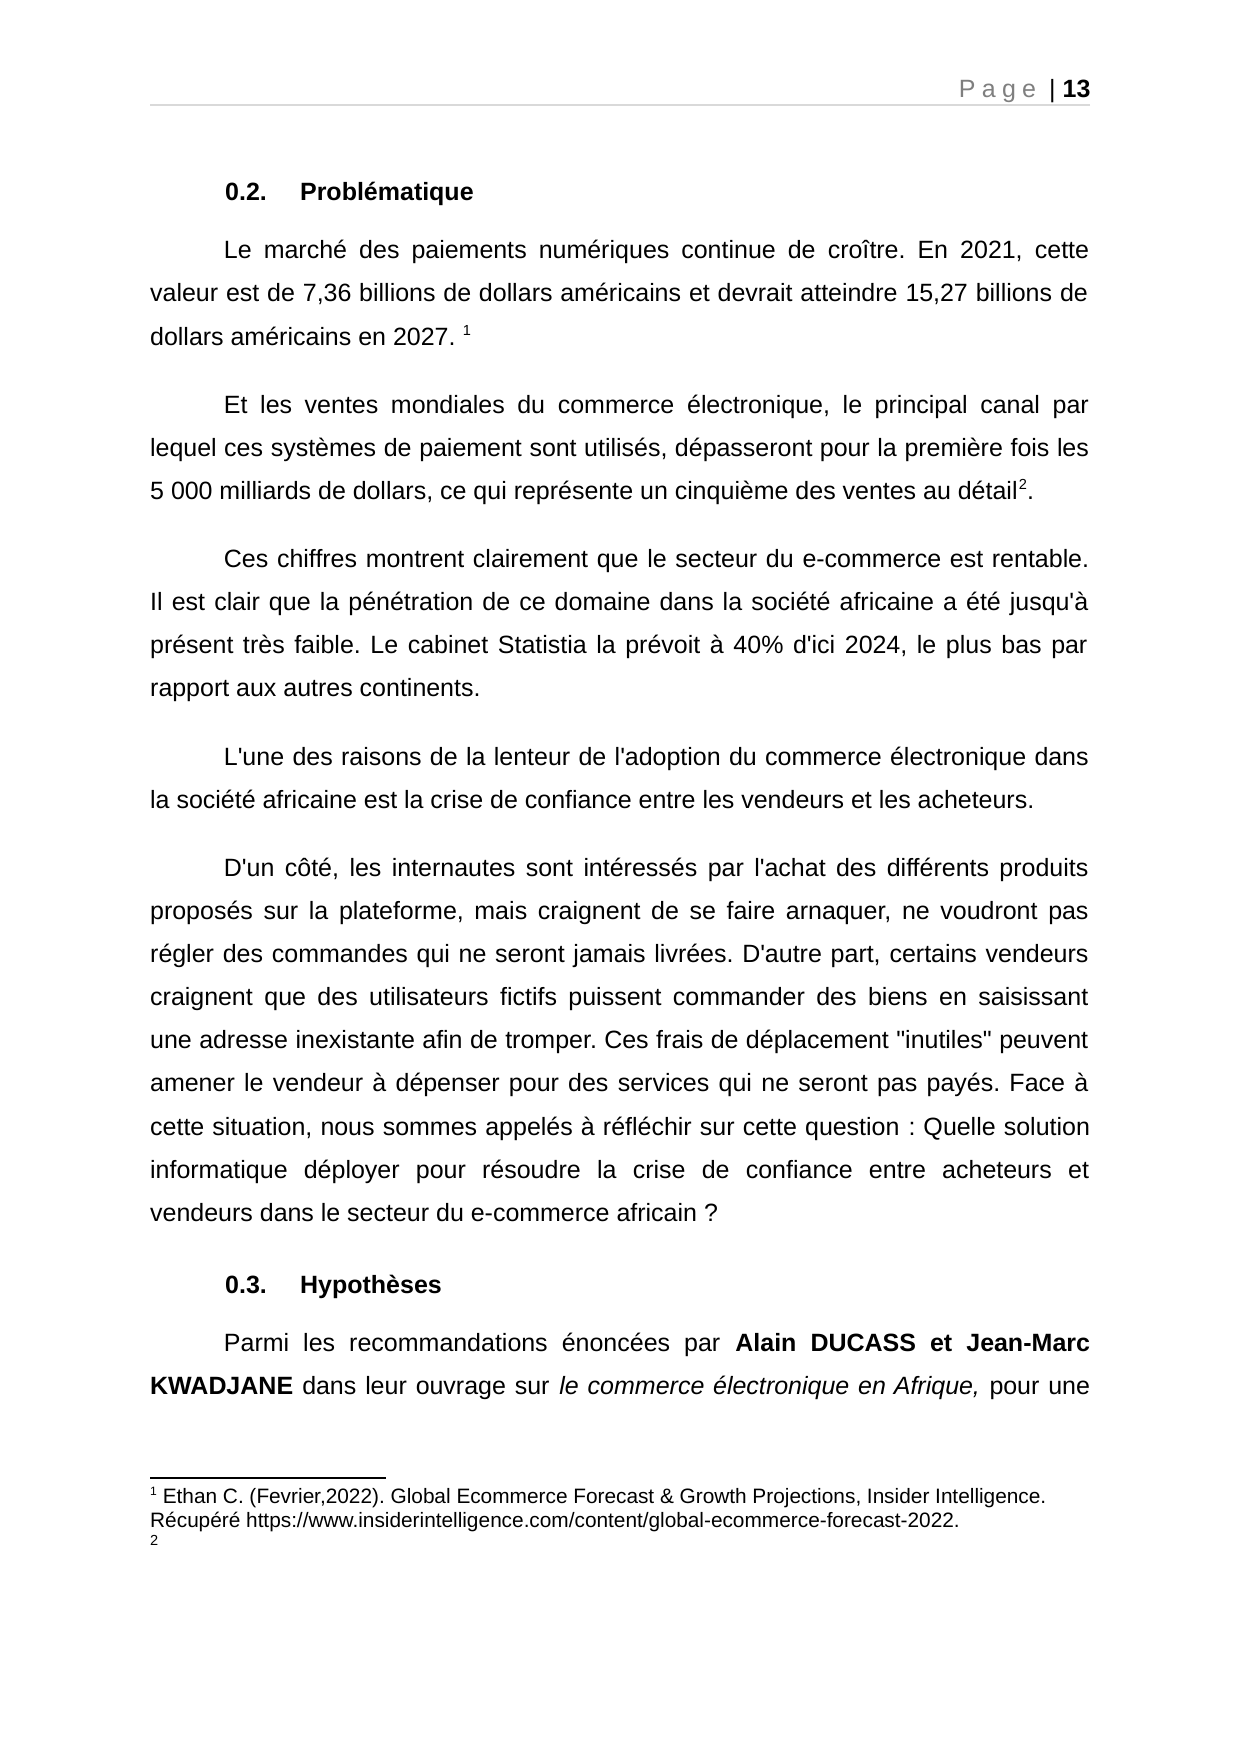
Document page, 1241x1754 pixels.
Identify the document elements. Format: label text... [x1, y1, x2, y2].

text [150, 1328, 1090, 1400]
text L'une des raisons de la lenteur de l'adoption du commerce électronique dans la société africaine est la crise de confiance entre les vendeurs et les acheteurs. [150, 741, 1090, 813]
subtitle Problématique [225, 177, 1090, 206]
text Et les ventes mondiales du commerce électronique, le principal canal par lequel ces systèmes de paiement sont utilisés, dépasseront pour la première fois les 5 000 milliards de dollars, ce qui représente un cinquième des ventes au détail. [150, 389, 1090, 504]
text D'un côté, les internautes sont intéressés par l'achat des différents produits proposés sur la plateforme, mais craignent de se faire arnaquer, ne voudront pas régler des commandes qui ne seront jamais livrées. D'autre part, certains vendeurs craignent que des utilisateurs fictifs puissent commander des biens en saisissant une adresse inexistante afin de tromper. Ces frais de déplacement "inutiles" peuvent amener le vendeur à dépenser pour des services qui ne seront pas payés. Face à cette situation, nous sommes appelés à réfléchir sur cette question : Quelle solution informatique déployer pour résoudre la crise de confiance entre acheteurs et vendeurs dans le secteur du e-commerce africain ? [150, 853, 1090, 1226]
subtitle Hypothèses [225, 1270, 1090, 1299]
text Le marché des paiements numériques continue de croître. En 2021, cette valeur est de 7,36 billions de dollars américains et devrait atteindre 15,27 billions de dollars américains en 2027. [150, 235, 1090, 350]
text Ces chiffres montrent clairement que le secteur du e-commerce est rentable. Il est clair que la pénétration de ce domaine dans la société africaine a été jusqu'à présent très faible. Le cabinet Statistia la prévoit à 40% d'ici 2024, le plus bas par rapport aux autres continents. [150, 544, 1090, 702]
